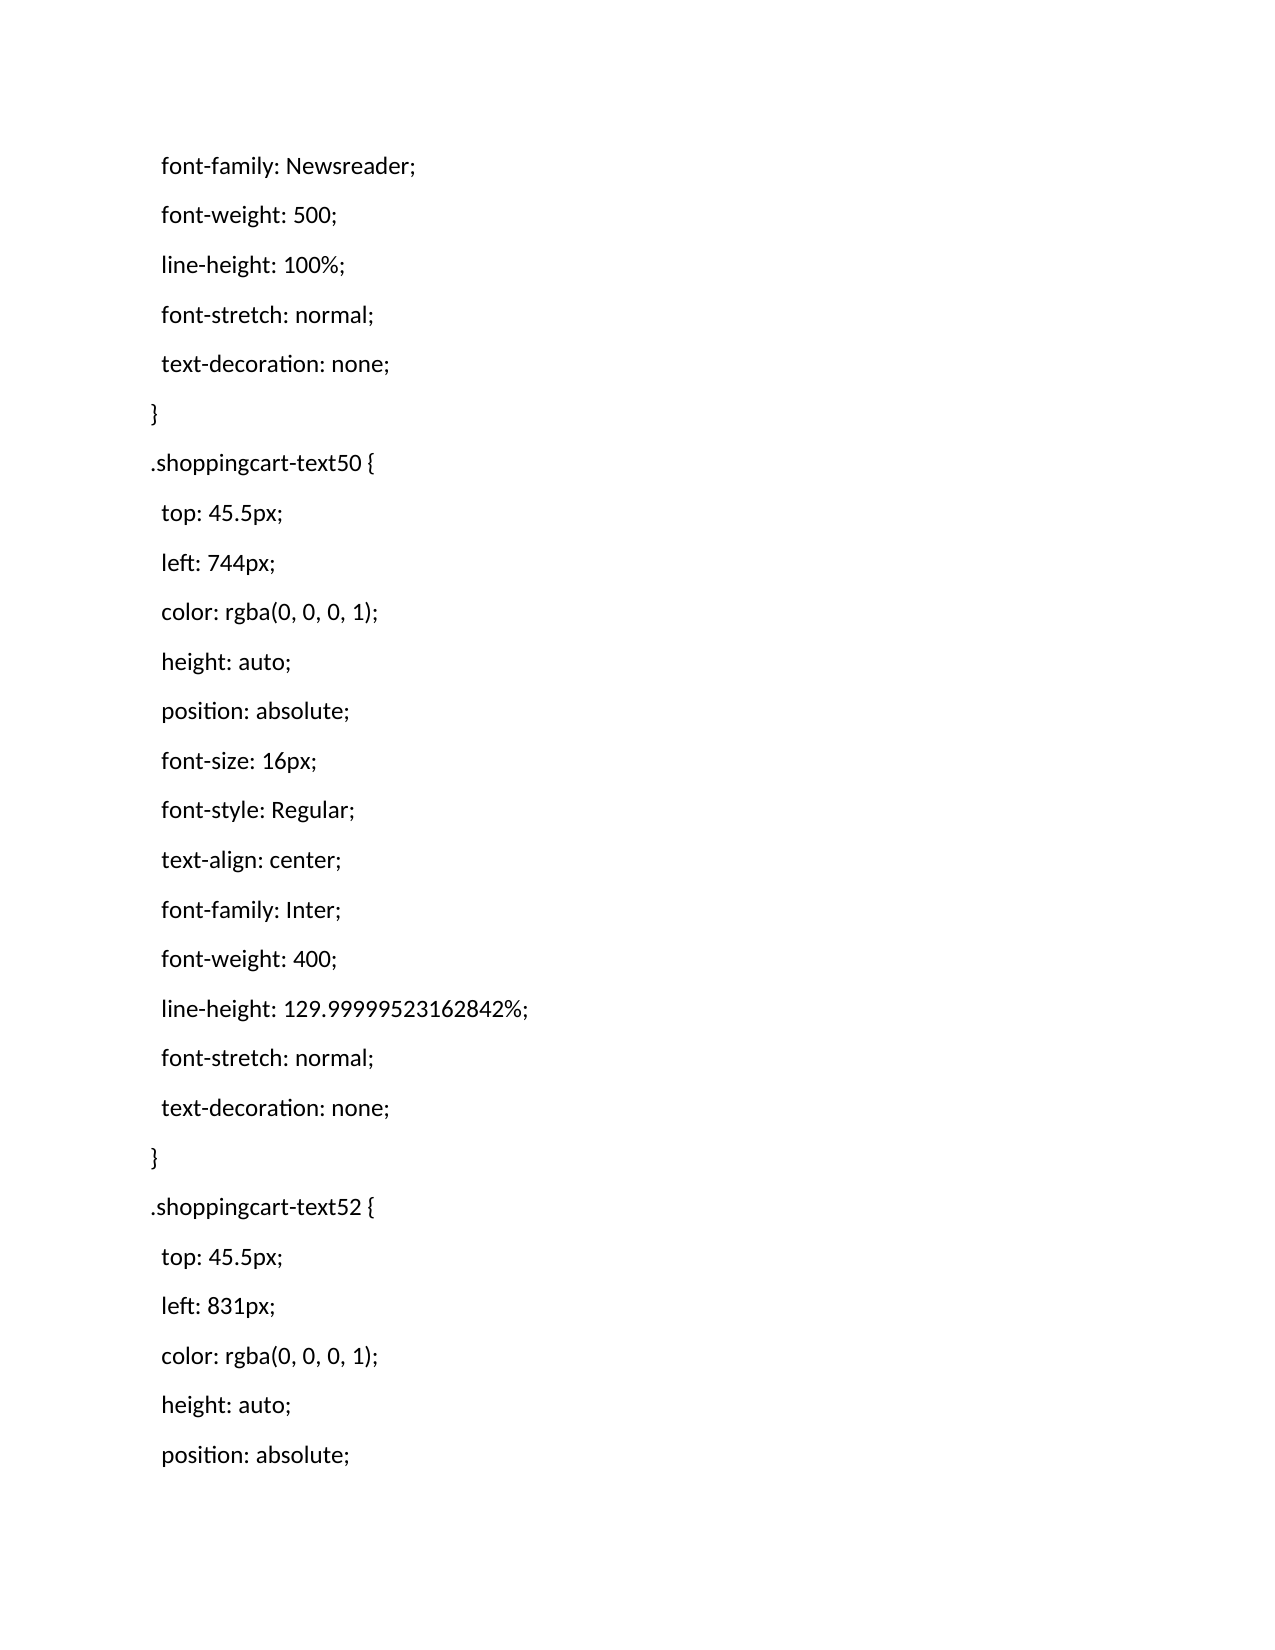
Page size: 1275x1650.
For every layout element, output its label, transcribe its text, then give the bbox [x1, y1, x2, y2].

text font-weight: 400; [150, 943, 1125, 974]
text font-family: Newsreader; [150, 150, 1125, 181]
text font-stretch: normal; [150, 1042, 1125, 1073]
text .shoppingcart-text52 { [150, 1191, 1125, 1222]
text height: auto; [150, 646, 1125, 676]
text text-decoration: none; [150, 1092, 1125, 1123]
text left: 744px; [150, 547, 1125, 577]
text height: auto; [150, 1389, 1125, 1420]
text position: absolute; [150, 1439, 1125, 1470]
text line-height: 100%; [150, 249, 1125, 280]
text font-family: Inter; [150, 894, 1125, 924]
text font-size: 16px; [150, 745, 1125, 776]
text .shoppingcart-text50 { [150, 447, 1125, 478]
text text-decoration: none; [150, 348, 1125, 379]
text position: absolute; [150, 695, 1125, 726]
text top: 45.5px; [150, 1241, 1125, 1271]
text top: 45.5px; [150, 497, 1125, 528]
text font-stretch: normal; [150, 299, 1125, 329]
text color: rgba(0, 0, 0, 1); [150, 1340, 1125, 1371]
text text-align: center; [150, 844, 1125, 875]
text } [150, 1142, 1125, 1172]
text left: 831px; [150, 1290, 1125, 1321]
text color: rgba(0, 0, 0, 1); [150, 596, 1125, 627]
text font-weight: 500; [150, 199, 1125, 230]
text } [150, 398, 1125, 428]
text font-style: Regular; [150, 794, 1125, 825]
text line-height: 129.99999523162842%; [150, 993, 1125, 1023]
